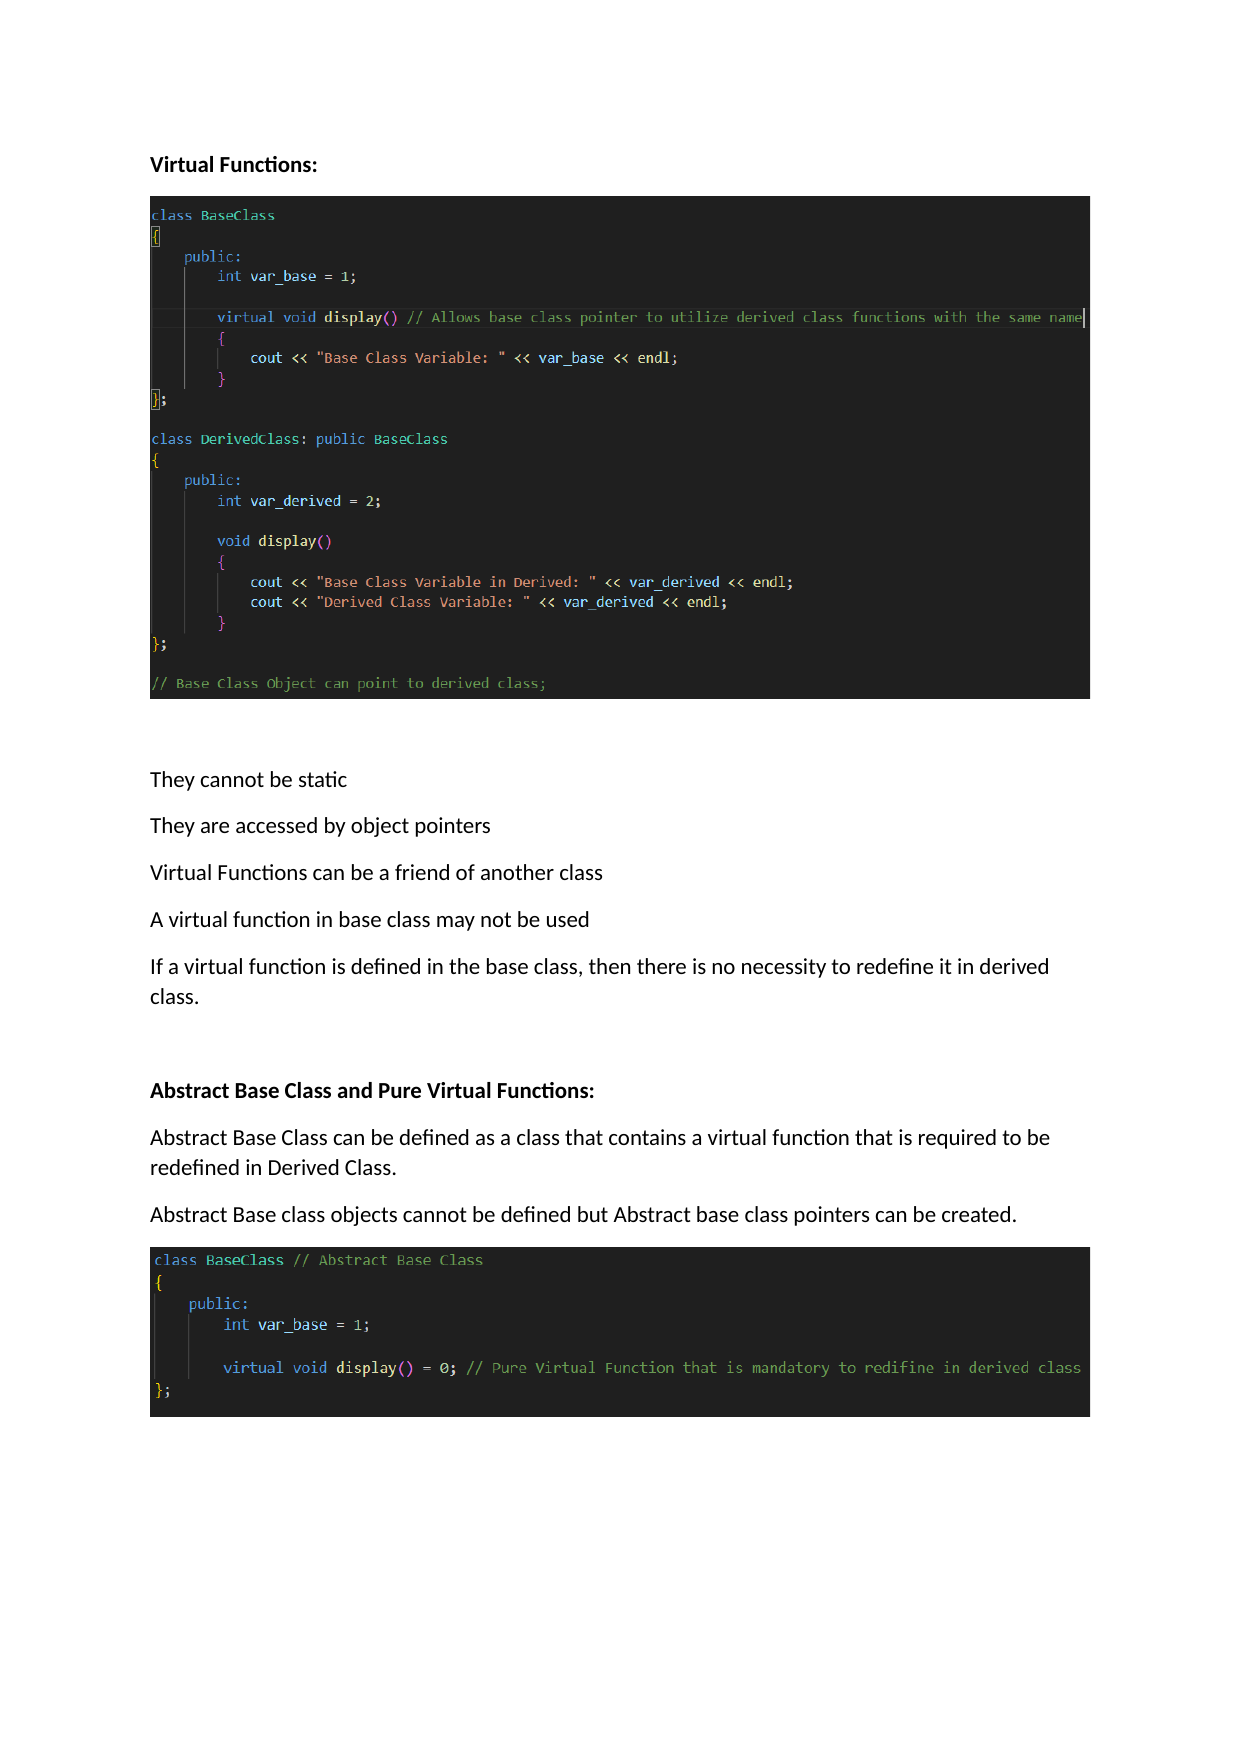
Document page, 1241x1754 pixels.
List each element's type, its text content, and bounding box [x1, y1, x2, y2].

picture [150, 196, 1091, 699]
text They cannot be static [150, 765, 1090, 793]
picture [150, 1247, 1091, 1417]
text Virtual Functions: [150, 150, 1090, 178]
text Abstract Base Class and Pure Virtual Functions: [150, 1076, 1090, 1104]
text Abstract Base class objects cannot be defined but Abstract base class pointers can be created. [150, 1200, 1090, 1228]
text They are accessed by object pointers [150, 812, 1090, 840]
text Abstract Base Class can be defined as a class that contains a virtual function that is required to be redefined in Derived Class. [150, 1123, 1090, 1181]
text If a virtual function is defined in the base class, then there is no necessity to redefine it in derived class. [150, 952, 1090, 1011]
text Virtual Functions can be a friend of another class [150, 858, 1090, 887]
text A virtual function in base class may not be used [150, 905, 1090, 933]
